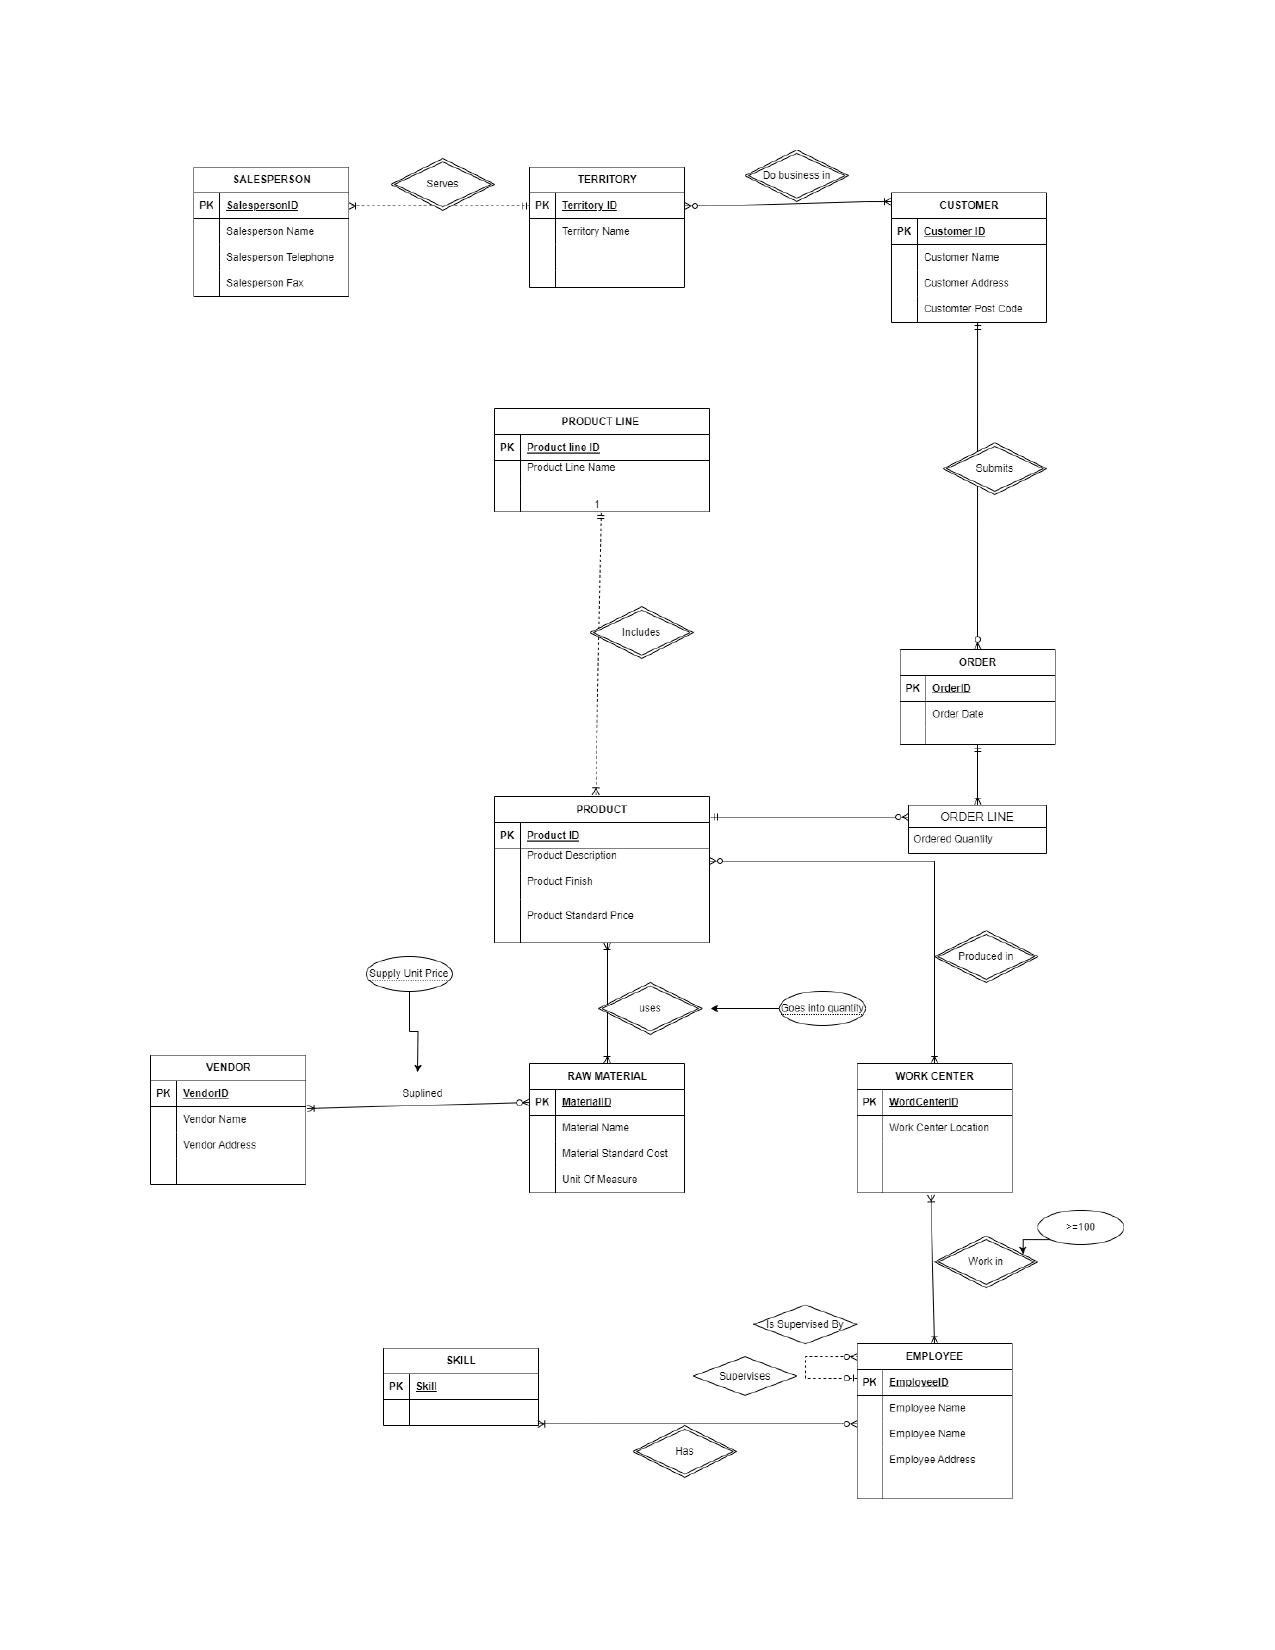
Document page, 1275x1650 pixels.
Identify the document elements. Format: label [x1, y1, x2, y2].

picture [150, 150, 1124, 1499]
